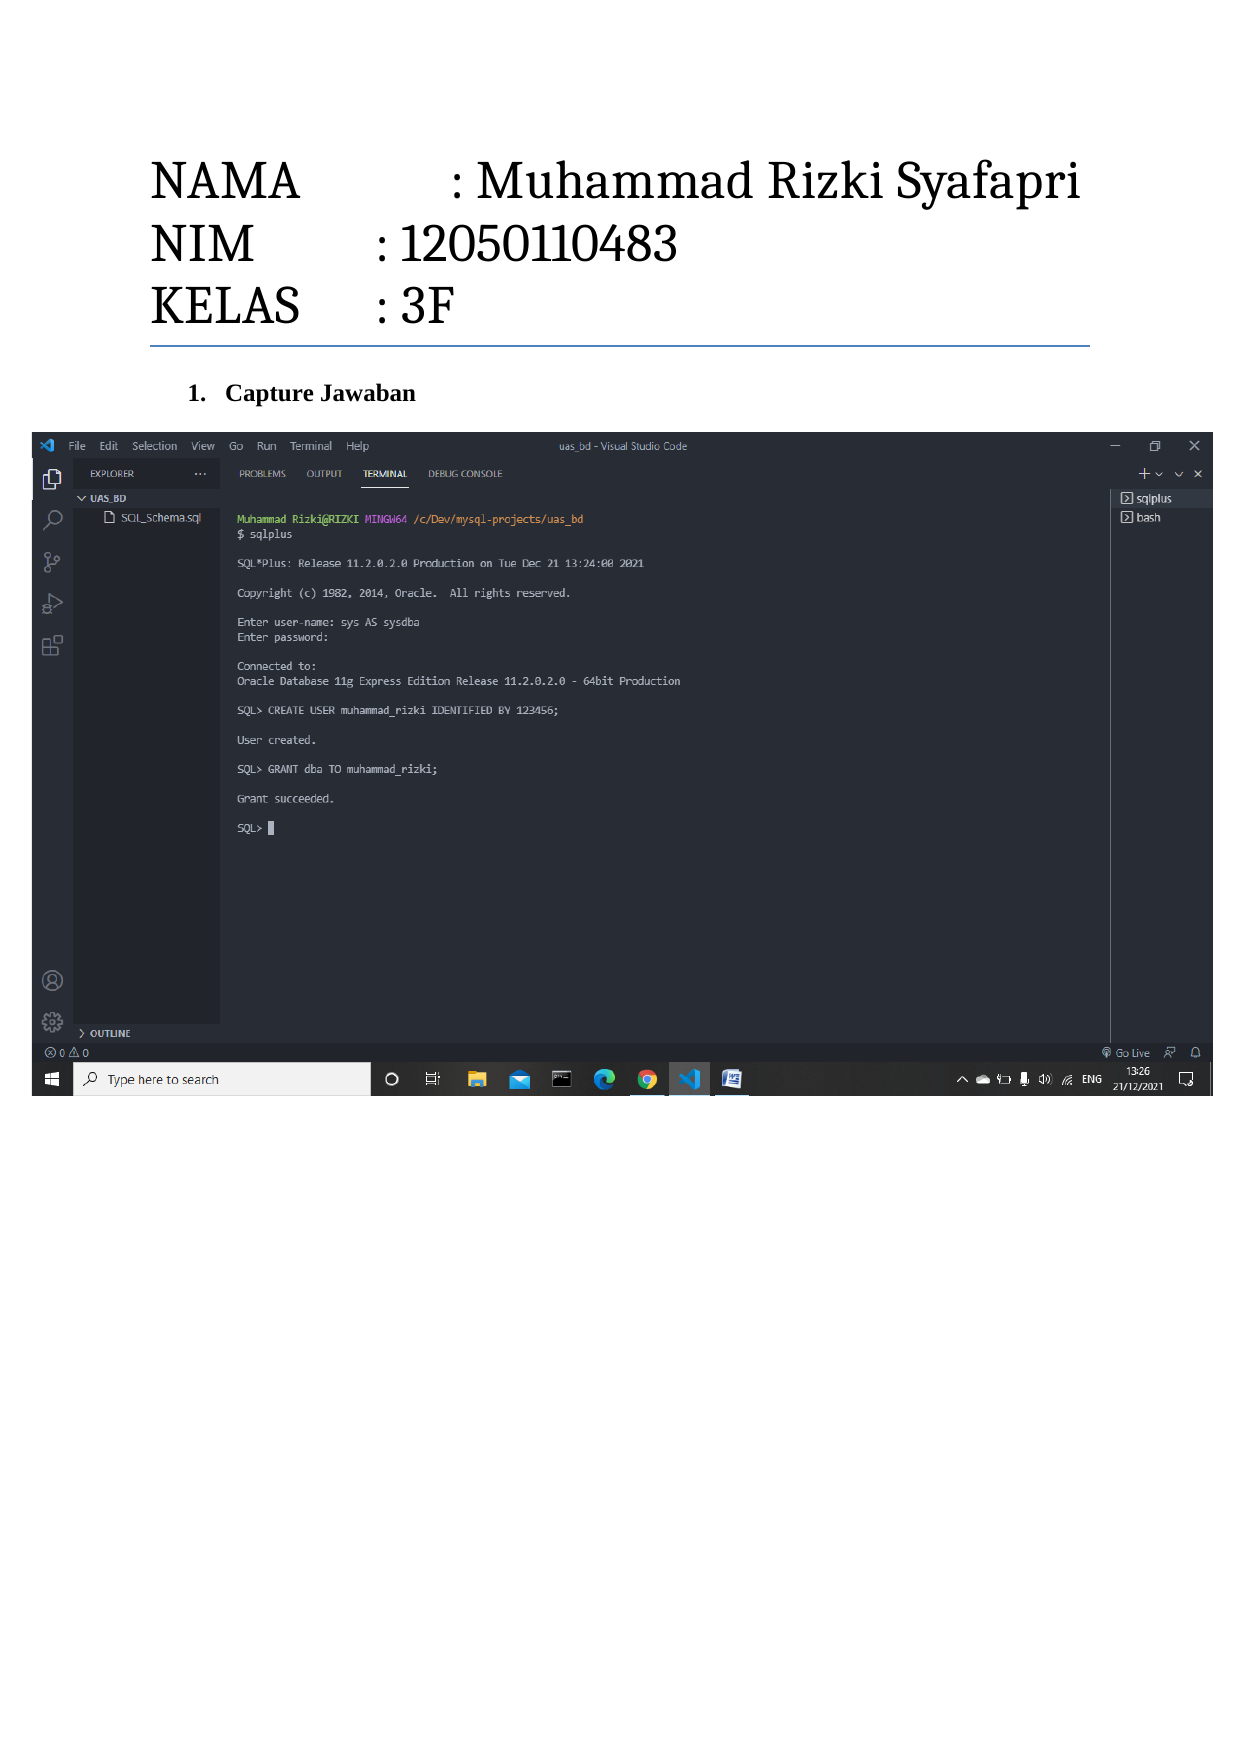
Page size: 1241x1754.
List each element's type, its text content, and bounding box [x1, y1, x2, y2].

list Capture Jawaban [187, 378, 1090, 407]
picture [31, 432, 1213, 1096]
title NAMA : Muhammad Rizki Syafapri NIM : 12050110483 KELAS : 3F [150, 150, 1090, 345]
